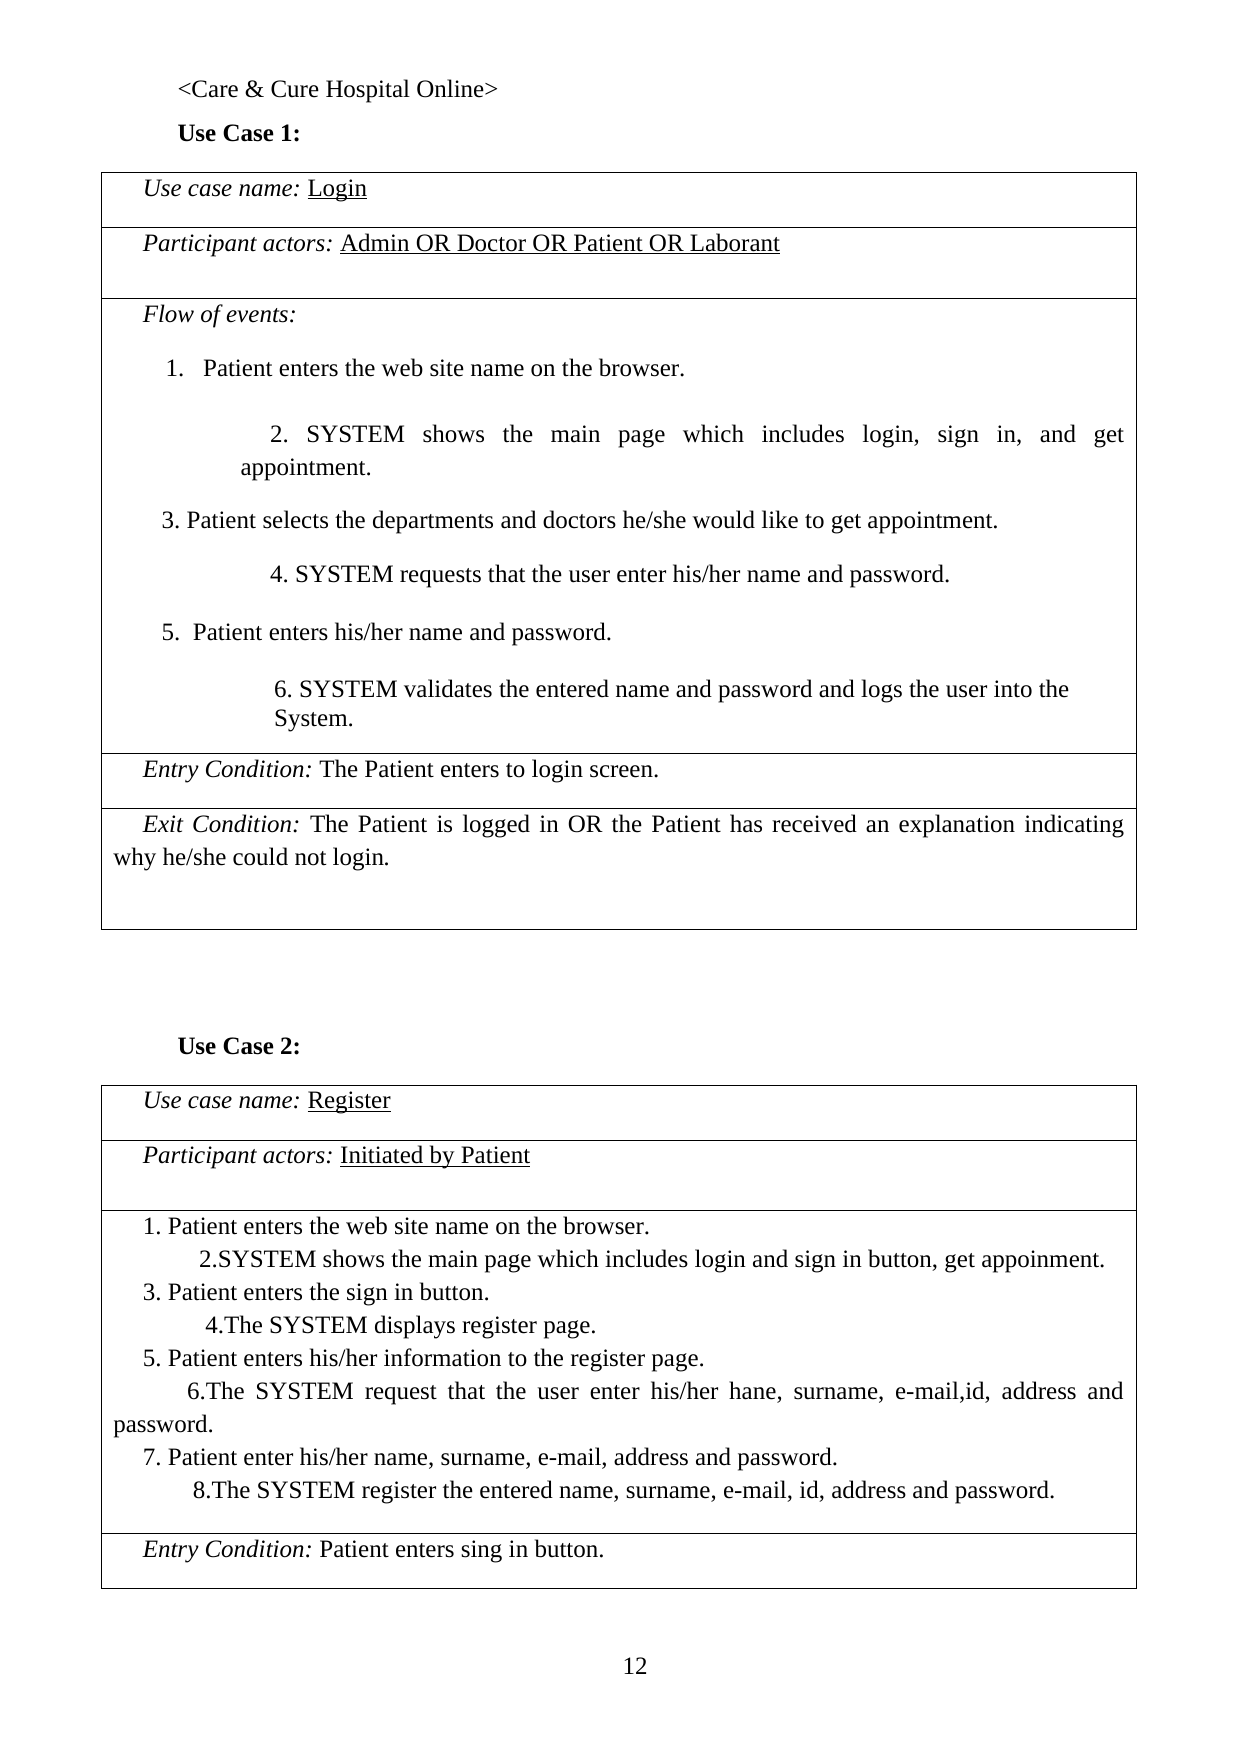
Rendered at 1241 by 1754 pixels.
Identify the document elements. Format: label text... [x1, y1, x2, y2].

table_cell Flow of events: Patient enters the web site name on the browser. 2. SYSTEM shows the main page which includes login, sign in, and get appointment. 3. Patient selects the departments and doctors he/she would like to get appointment. 4. SYSTEM requests that the user enter his/her name and password. 5. Patient enters his/her name and password. 6. SYSTEM validates the entered name and password and logs the user into the System. [102, 299, 1136, 753]
table_header Use case name: Login [102, 173, 1136, 227]
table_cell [102, 1534, 1136, 1587]
table_cell 1. Patient enters the web site name on the browser. 2.SYSTEM shows the main page which includes login and sign in button, get appoinment. 3. Patient enters the sign in button. 4.The SYSTEM displays register page. 5. Patient enters his/her information to the register page. 6.The SYSTEM request that the user enter his/her hane, surname, e-mail,id, address and password. 7. Patient enter his/her name, surname, e-mail, address and password. 8.The SYSTEM register the entered name, surname, e-mail, id, address and password. [102, 1211, 1136, 1533]
text Use Case 1: [148, 118, 1093, 147]
table_cell Entry Condition: The Patient enters to login screen. [102, 754, 1136, 808]
table_header Use case name: Register [102, 1086, 1136, 1139]
table_cell Exit Condition: The Patient is logged in OR the Patient has received an explanation indicating why he/she could not login. [102, 809, 1136, 928]
table_cell Participant actors: Admin OR Doctor OR Patient OR Laborant [102, 228, 1136, 298]
text Use Case 2: [148, 1031, 1093, 1059]
table_cell Participant actors: Initiated by Patient [102, 1141, 1136, 1210]
